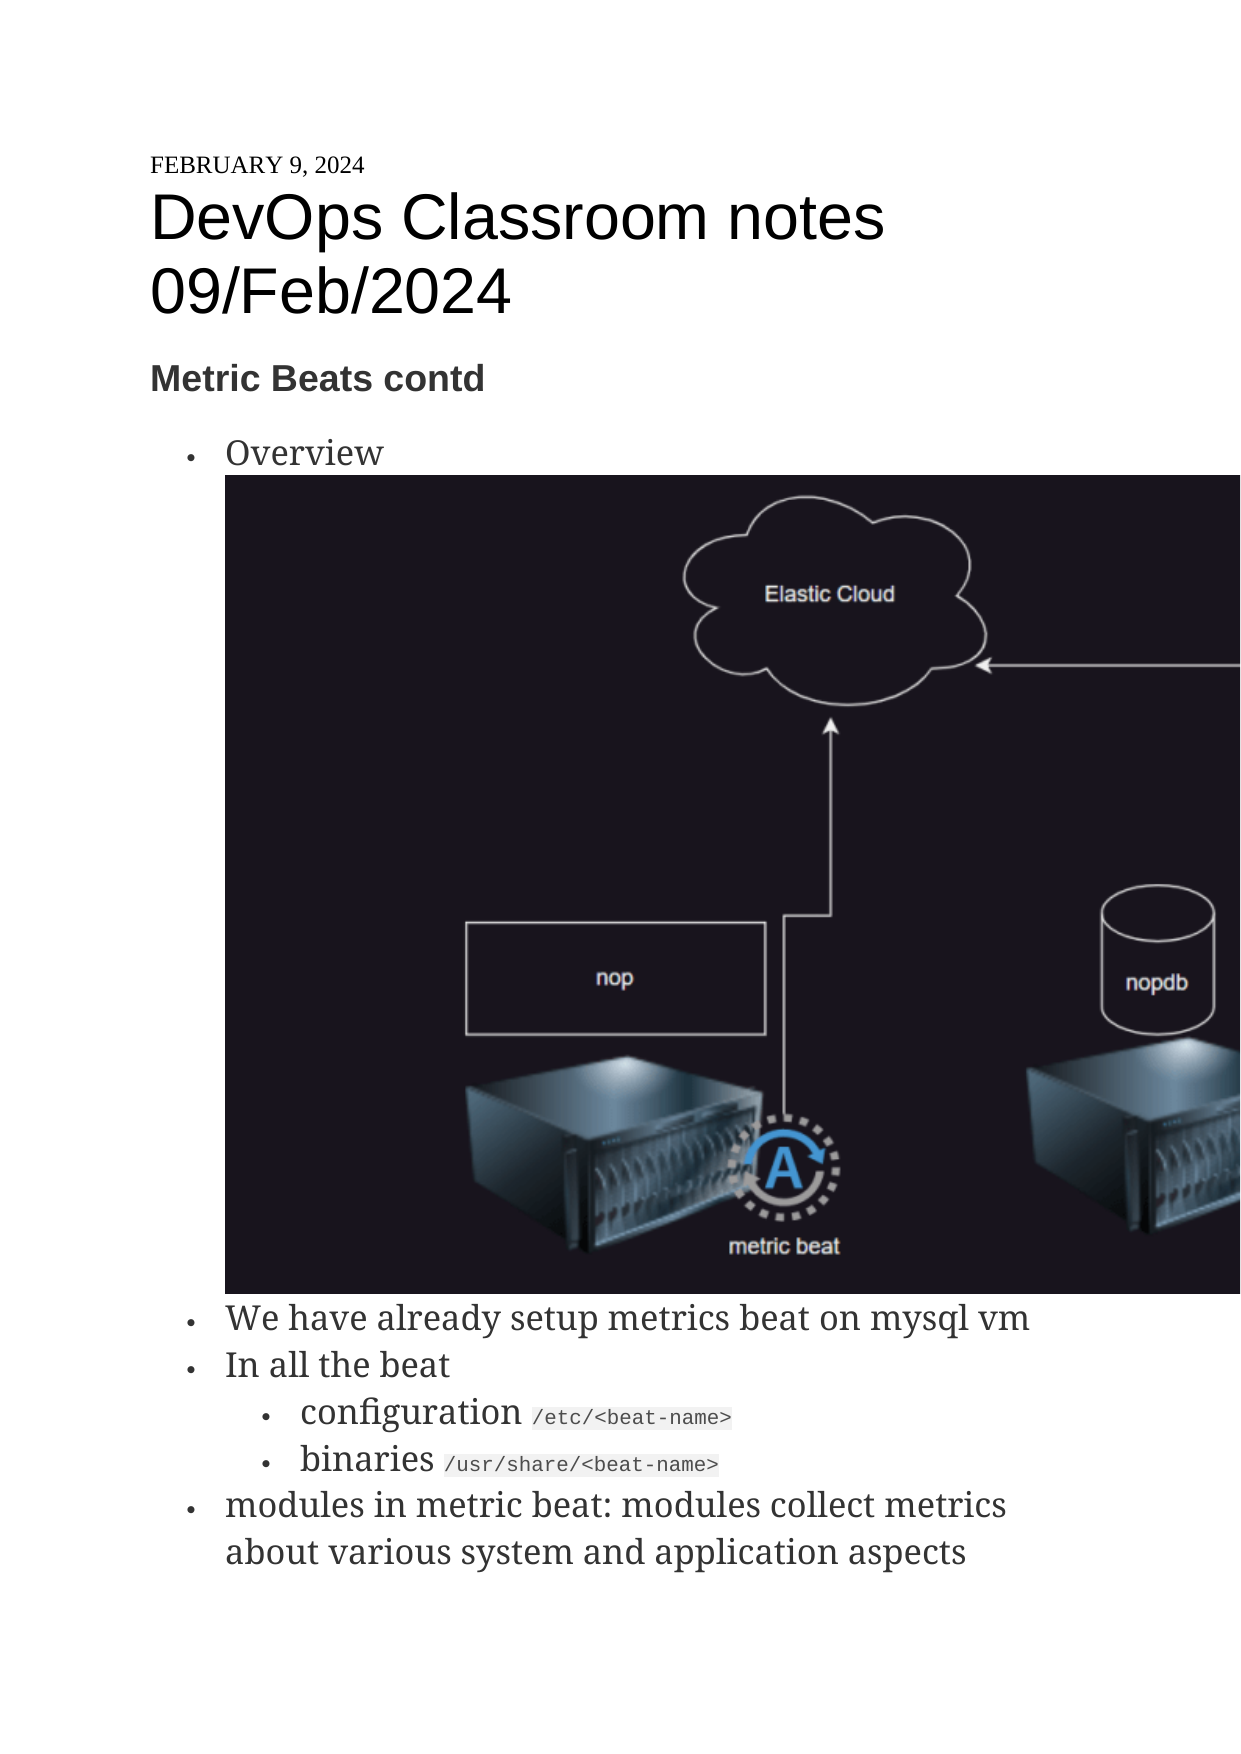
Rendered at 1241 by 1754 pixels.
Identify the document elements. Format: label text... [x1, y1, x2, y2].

list binaries /usr/share/<beat-name> [262, 1434, 1090, 1481]
text Metric Beats contd [150, 356, 1090, 399]
list In all the beat [187, 1340, 1090, 1387]
text FEBRUARY 9, 2024 [150, 150, 1090, 179]
list modules in metric beat: modules collect metrics about various system and application aspects [187, 1481, 1090, 1575]
list We have already setup metrics beat on mysql vm [187, 1293, 1090, 1340]
text DevOps Classroom notes 09/Feb/2024 [150, 179, 1090, 327]
picture [225, 475, 1241, 1294]
list configuration /etc/<beat-name> [262, 1387, 1090, 1434]
